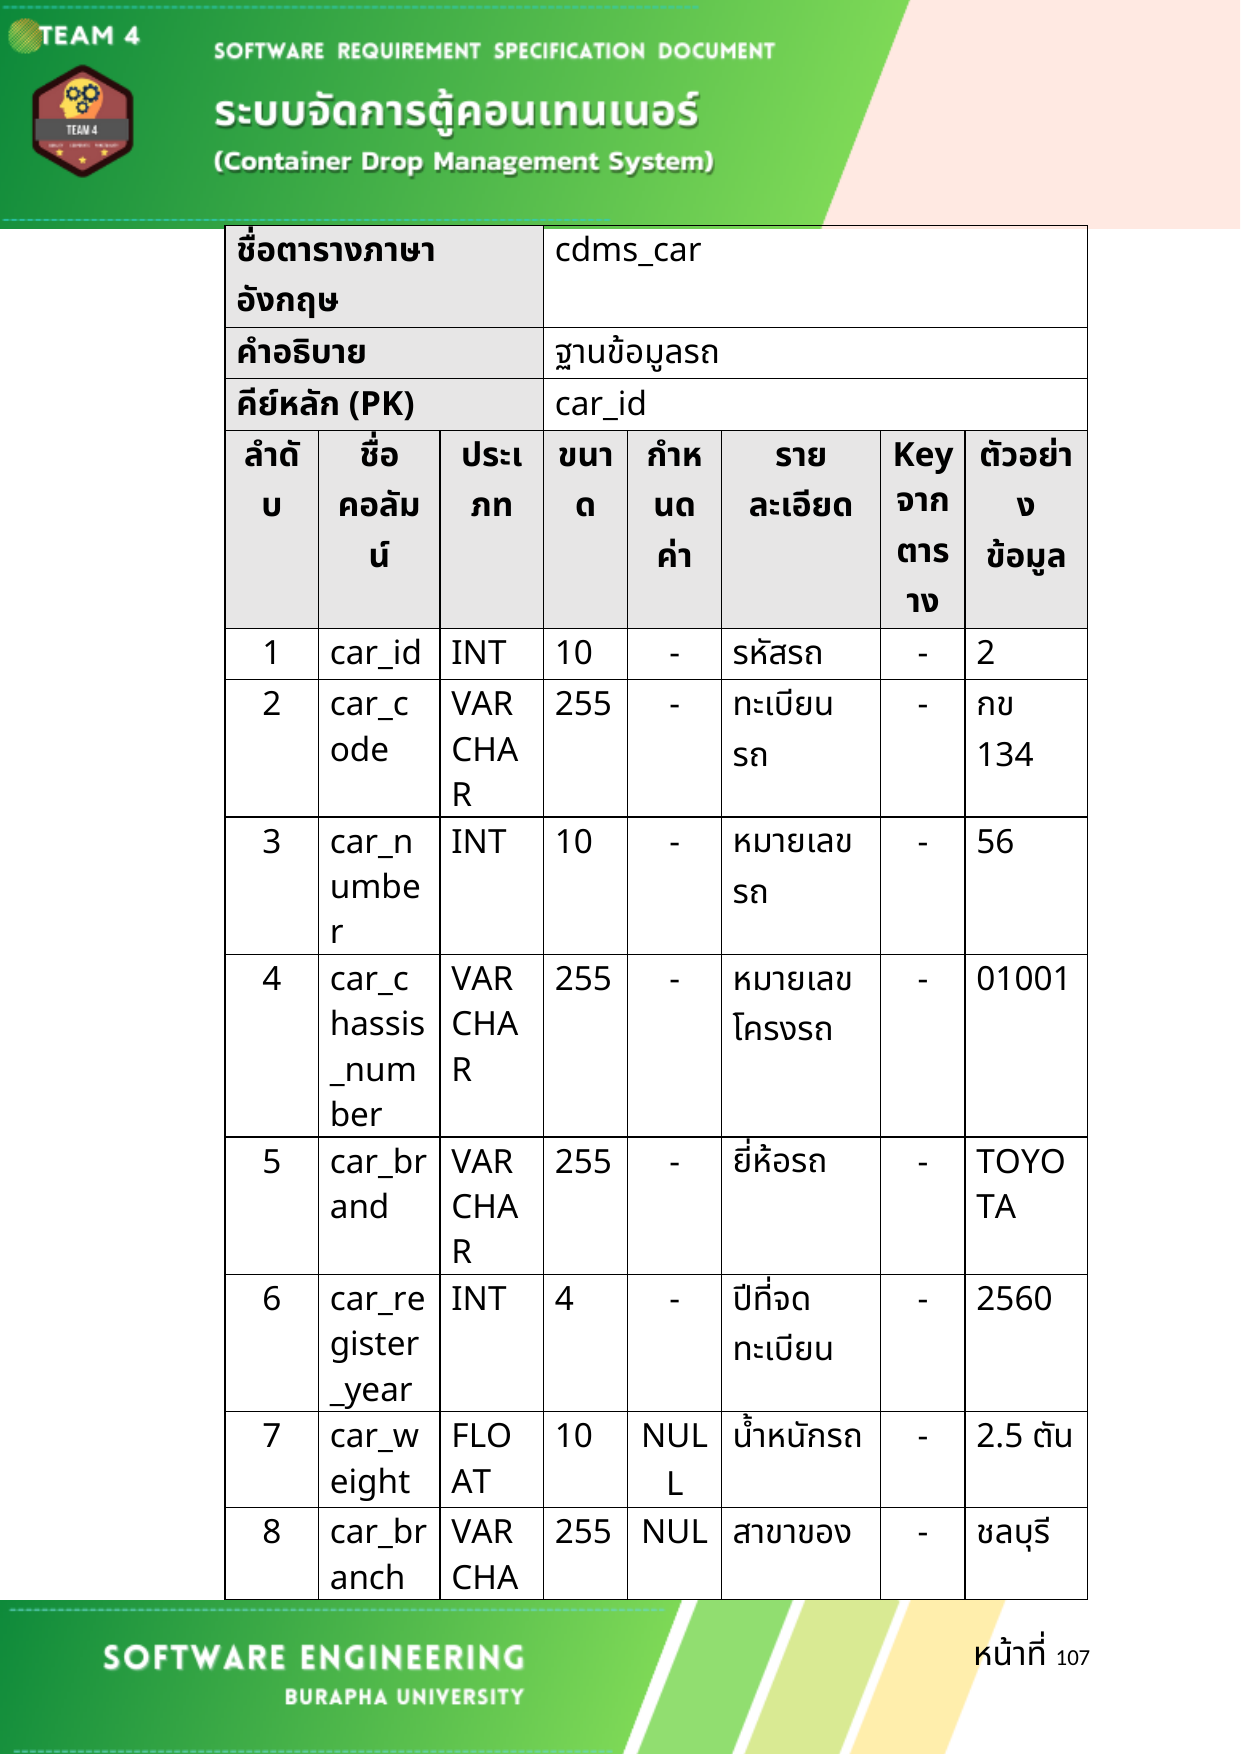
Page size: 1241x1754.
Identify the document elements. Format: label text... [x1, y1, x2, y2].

table_cell 255 [544, 1508, 627, 1599]
table_cell ฐานข้อมูลรถ [544, 328, 1087, 378]
table_cell 255 [544, 1138, 627, 1274]
table_cell FLOAT [441, 1412, 543, 1507]
picture [0, 0, 1241, 229]
table_cell - [628, 1275, 721, 1411]
table_cell ยี่ห้อรถ [722, 1138, 880, 1274]
table_cell 7 [226, 1412, 318, 1507]
table_cell 255 [544, 680, 627, 816]
table_cell car_id [544, 379, 1087, 430]
table_cell - [628, 818, 721, 954]
table_cell TOYOTA [966, 1138, 1087, 1274]
table_cell INT [441, 629, 543, 679]
table_cell - [628, 1138, 721, 1274]
table_cell - [881, 629, 964, 679]
table_header ชื่อตารางภาษาอังกฤษ [226, 226, 543, 327]
table_cell 2.5 ตัน [966, 1412, 1087, 1507]
table_cell สาขาของรถ [722, 1508, 880, 1599]
table_cell - [628, 955, 721, 1136]
table_cell 2560 [966, 1275, 1087, 1411]
table_header cdms_car [544, 226, 1087, 327]
table_cell น้ำหนักรถ [722, 1412, 880, 1507]
table_cell 8 [226, 1508, 318, 1599]
picture [0, 1600, 1241, 1754]
table_cell - [881, 1138, 964, 1274]
table_cell - [881, 955, 964, 1136]
table_cell VARCHAR [441, 1508, 543, 1599]
table_cell คีย์หลัก (PK) [226, 379, 543, 430]
table_cell car_register_year [319, 1275, 439, 1411]
table_cell ทะเบียนรถ [722, 680, 880, 816]
table_cell กข 134 [966, 680, 1087, 816]
table_cell ลำดับ [226, 431, 318, 628]
table_cell รหัสรถ [722, 629, 880, 679]
table_cell NULL [628, 1508, 721, 1599]
table_cell 56 [966, 818, 1087, 954]
table_cell car_code [319, 680, 439, 816]
table_cell 3 [226, 818, 318, 954]
table_cell 255 [544, 955, 627, 1136]
table_cell ตัวอย่างข้อมูล [966, 431, 1087, 628]
table_cell - [881, 680, 964, 816]
table_cell car_id [319, 629, 439, 679]
table_cell กำหนดค่า [628, 431, 721, 628]
table_cell - [628, 680, 721, 816]
table_cell - [881, 1508, 964, 1599]
table_cell INT [441, 1275, 543, 1411]
table_cell - [881, 818, 964, 954]
table_cell 4 [226, 955, 318, 1136]
table_cell 6 [226, 1275, 318, 1411]
table_cell 01001 [966, 955, 1087, 1136]
table_cell car_chassis_number [319, 955, 439, 1136]
table_cell 10 [544, 629, 627, 679]
table_cell car_branch [319, 1508, 439, 1599]
table_cell หมายเลขรถ [722, 818, 880, 954]
table_cell 10 [544, 1412, 627, 1507]
table_cell car_number [319, 818, 439, 954]
table_cell 1 [226, 629, 318, 679]
table_cell car_weight [319, 1412, 439, 1507]
table_cell INT [441, 818, 543, 954]
table_cell - [881, 1412, 964, 1507]
table_cell car_brand [319, 1138, 439, 1274]
table_cell ชลบุรี [966, 1508, 1087, 1599]
table_cell Key จากตาราง [881, 431, 964, 628]
table_cell 5 [226, 1138, 318, 1274]
table_cell 2 [226, 680, 318, 816]
table_cell 4 [544, 1275, 627, 1411]
table_cell VARCHAR [441, 680, 543, 816]
table_cell ชื่อคอลัมน์ [319, 431, 439, 628]
table_cell ประเภท [441, 431, 543, 628]
table_cell หมายเลขโครงรถ [722, 955, 880, 1136]
table_cell - [628, 629, 721, 679]
table_cell 2 [966, 629, 1087, 679]
table_cell NULL [628, 1412, 721, 1507]
table_cell VARCHAR [441, 1138, 543, 1274]
table_cell - [881, 1275, 964, 1411]
table_cell ปีที่จดทะเบียน [722, 1275, 880, 1411]
table_cell รายละเอียด [722, 431, 880, 628]
table_cell VARCHAR [441, 955, 543, 1136]
table_cell คำอธิบาย [226, 328, 543, 378]
table_cell ขนาด [544, 431, 627, 628]
table_cell 10 [544, 818, 627, 954]
